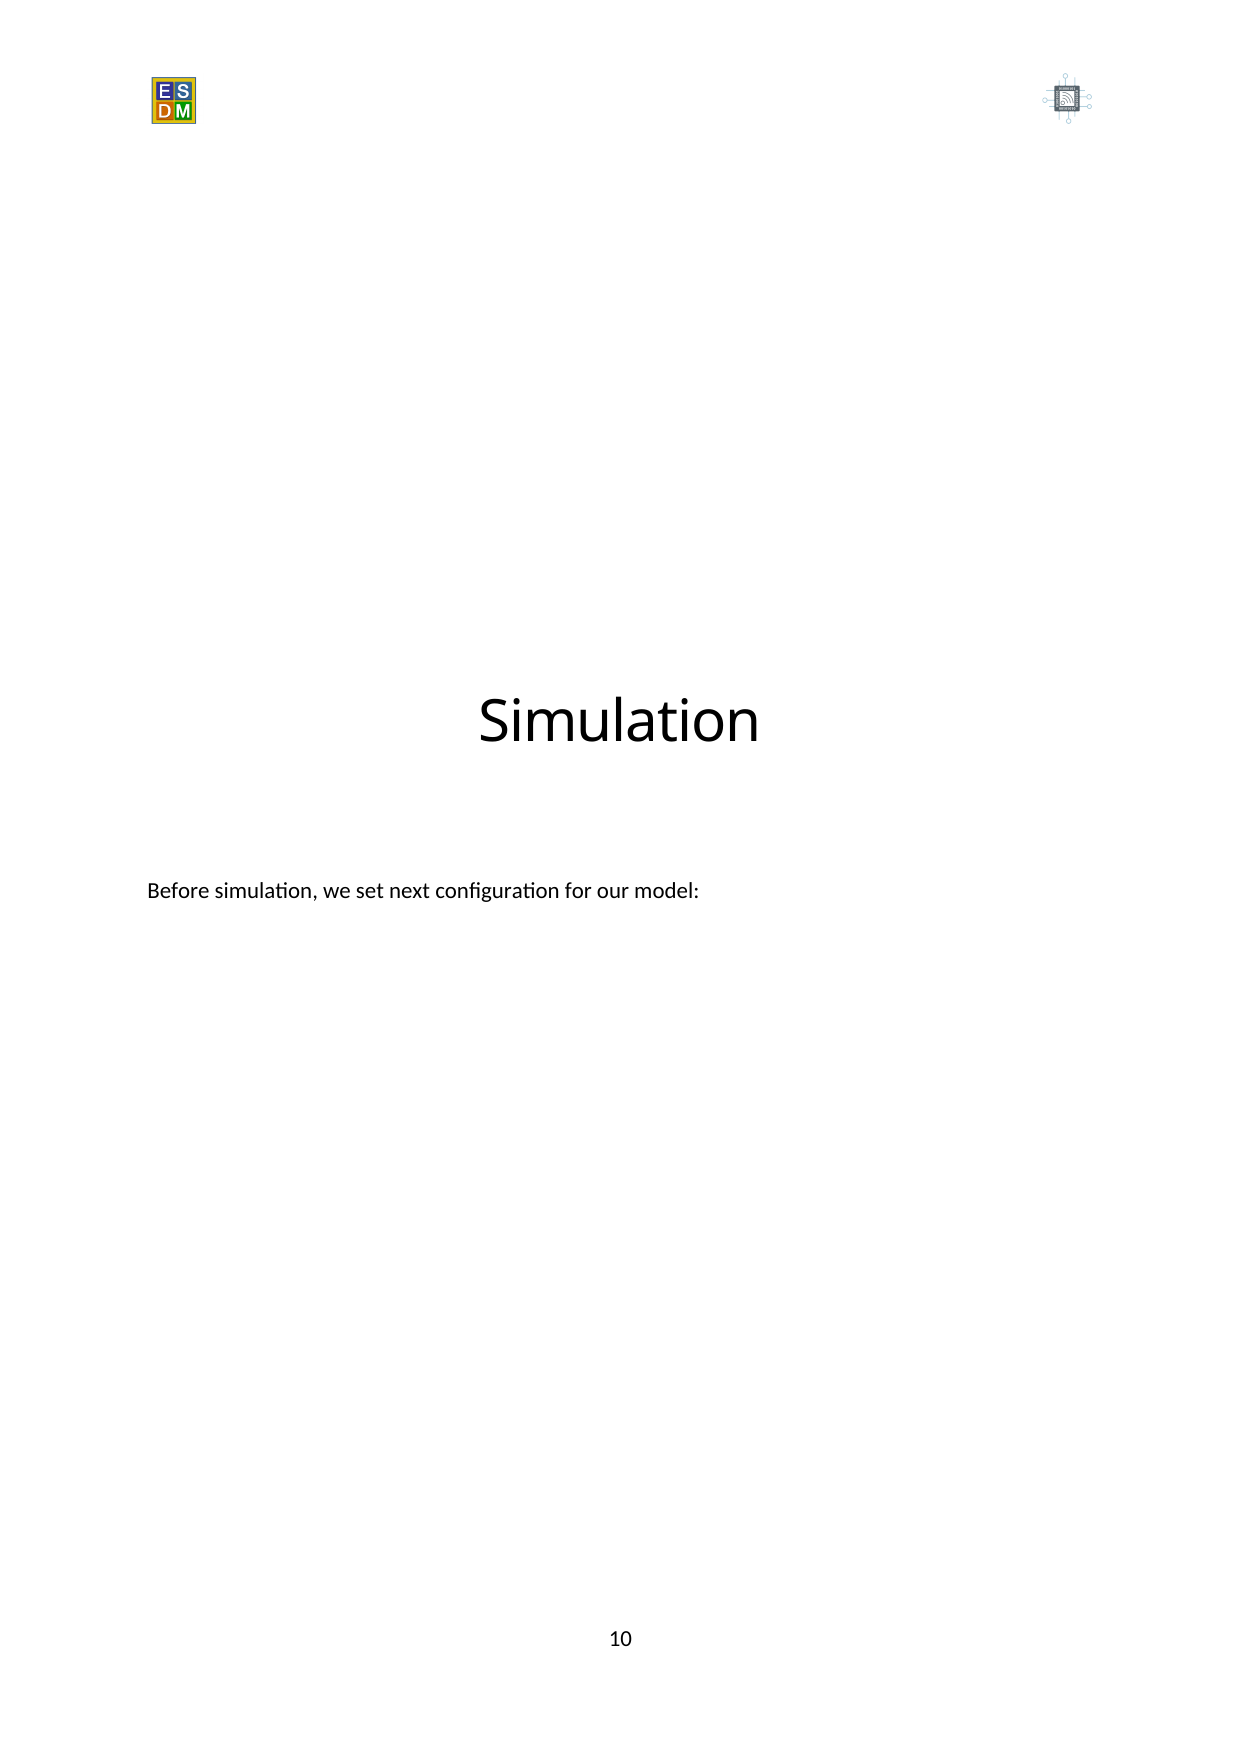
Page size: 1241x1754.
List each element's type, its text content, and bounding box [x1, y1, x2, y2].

title Simulation [147, 679, 1093, 759]
picture [147, 73, 204, 124]
text Before simulation, we set next configuration for our model: [147, 876, 1093, 904]
picture [1042, 73, 1092, 124]
